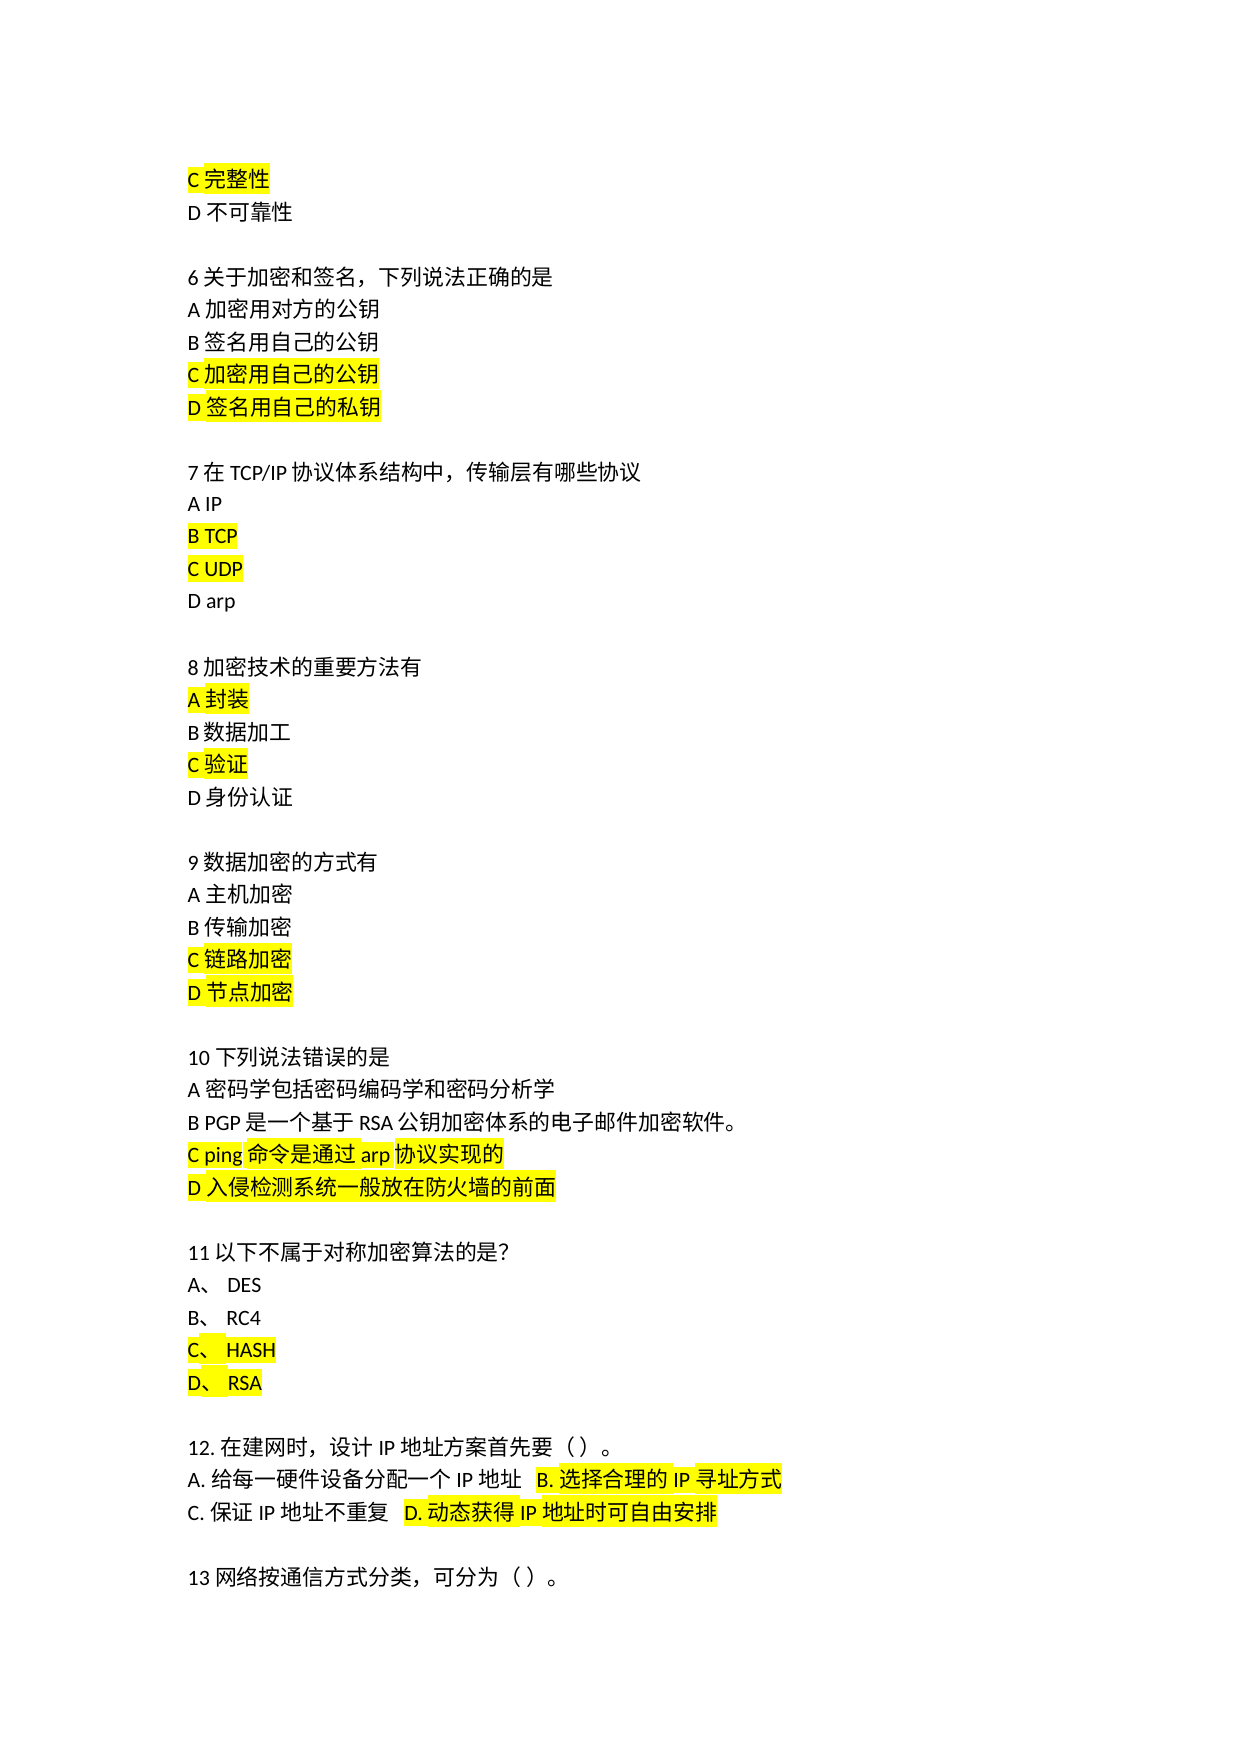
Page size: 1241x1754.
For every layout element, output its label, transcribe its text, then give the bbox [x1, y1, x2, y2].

text C. 保证 IP 地址不重复 D. 动态获得 IP 地址时可自由安排 [187, 1494, 1053, 1527]
text 9 数据加密的方式有 [187, 844, 1053, 877]
text 6 关于加密和签名，下列说法正确的是 [187, 259, 1053, 292]
text A 主机加密 [187, 877, 1053, 909]
text C 验证 [187, 747, 1053, 779]
text C ping命令是通过arp协议实现的 [187, 1137, 1053, 1169]
text A 封装 [187, 682, 1053, 714]
text C 完整性 [187, 162, 1053, 194]
text 12. 在建网时，设计 IP 地址方案首先要（ ）。 [187, 1429, 1053, 1462]
text D 入侵检测系统一般放在防火墙的前面 [187, 1169, 1053, 1202]
text 10 下列说法错误的是 [187, 1039, 1053, 1072]
text 11以下不属于对称加密算法的是？ [187, 1234, 1053, 1267]
text B、 RC4 [187, 1299, 1053, 1332]
text C 加密用自己的公钥 [187, 357, 1053, 389]
text D arp [187, 584, 1053, 617]
text D 签名用自己的私钥 [187, 389, 1053, 422]
text D 节点加密 [187, 974, 1053, 1007]
text 13 网络按通信方式分类，可分为（ ）。 [187, 1559, 1053, 1592]
text C 链路加密 [187, 942, 1053, 974]
text A 加密用对方的公钥 [187, 292, 1053, 324]
text D身份认证 [187, 779, 1053, 812]
text A. 给每一硬件设备分配一个 IP 地址 B. 选择合理的 IP 寻址方式 [187, 1462, 1053, 1494]
text B 签名用自己的公钥 [187, 324, 1053, 357]
text D、 RSA [187, 1364, 1053, 1397]
text A、 DES [187, 1267, 1053, 1299]
text D 不可靠性 [187, 194, 1053, 227]
text C UDP [187, 552, 1053, 584]
text 7 在TCP/IP协议体系结构中，传输层有哪些协议 [187, 454, 1053, 487]
text B 传输加密 [187, 909, 1053, 942]
text C、 HASH [187, 1332, 1053, 1364]
text 8 加密技术的重要方法有 [187, 649, 1053, 682]
text B PGP是一个基于RSA公钥加密体系的电子邮件加密软件。 [187, 1104, 1053, 1137]
text B TCP [187, 519, 1053, 552]
text A 密码学包括密码编码学和密码分析学 [187, 1072, 1053, 1104]
text B数据加工 [187, 714, 1053, 747]
text A IP [187, 487, 1053, 519]
